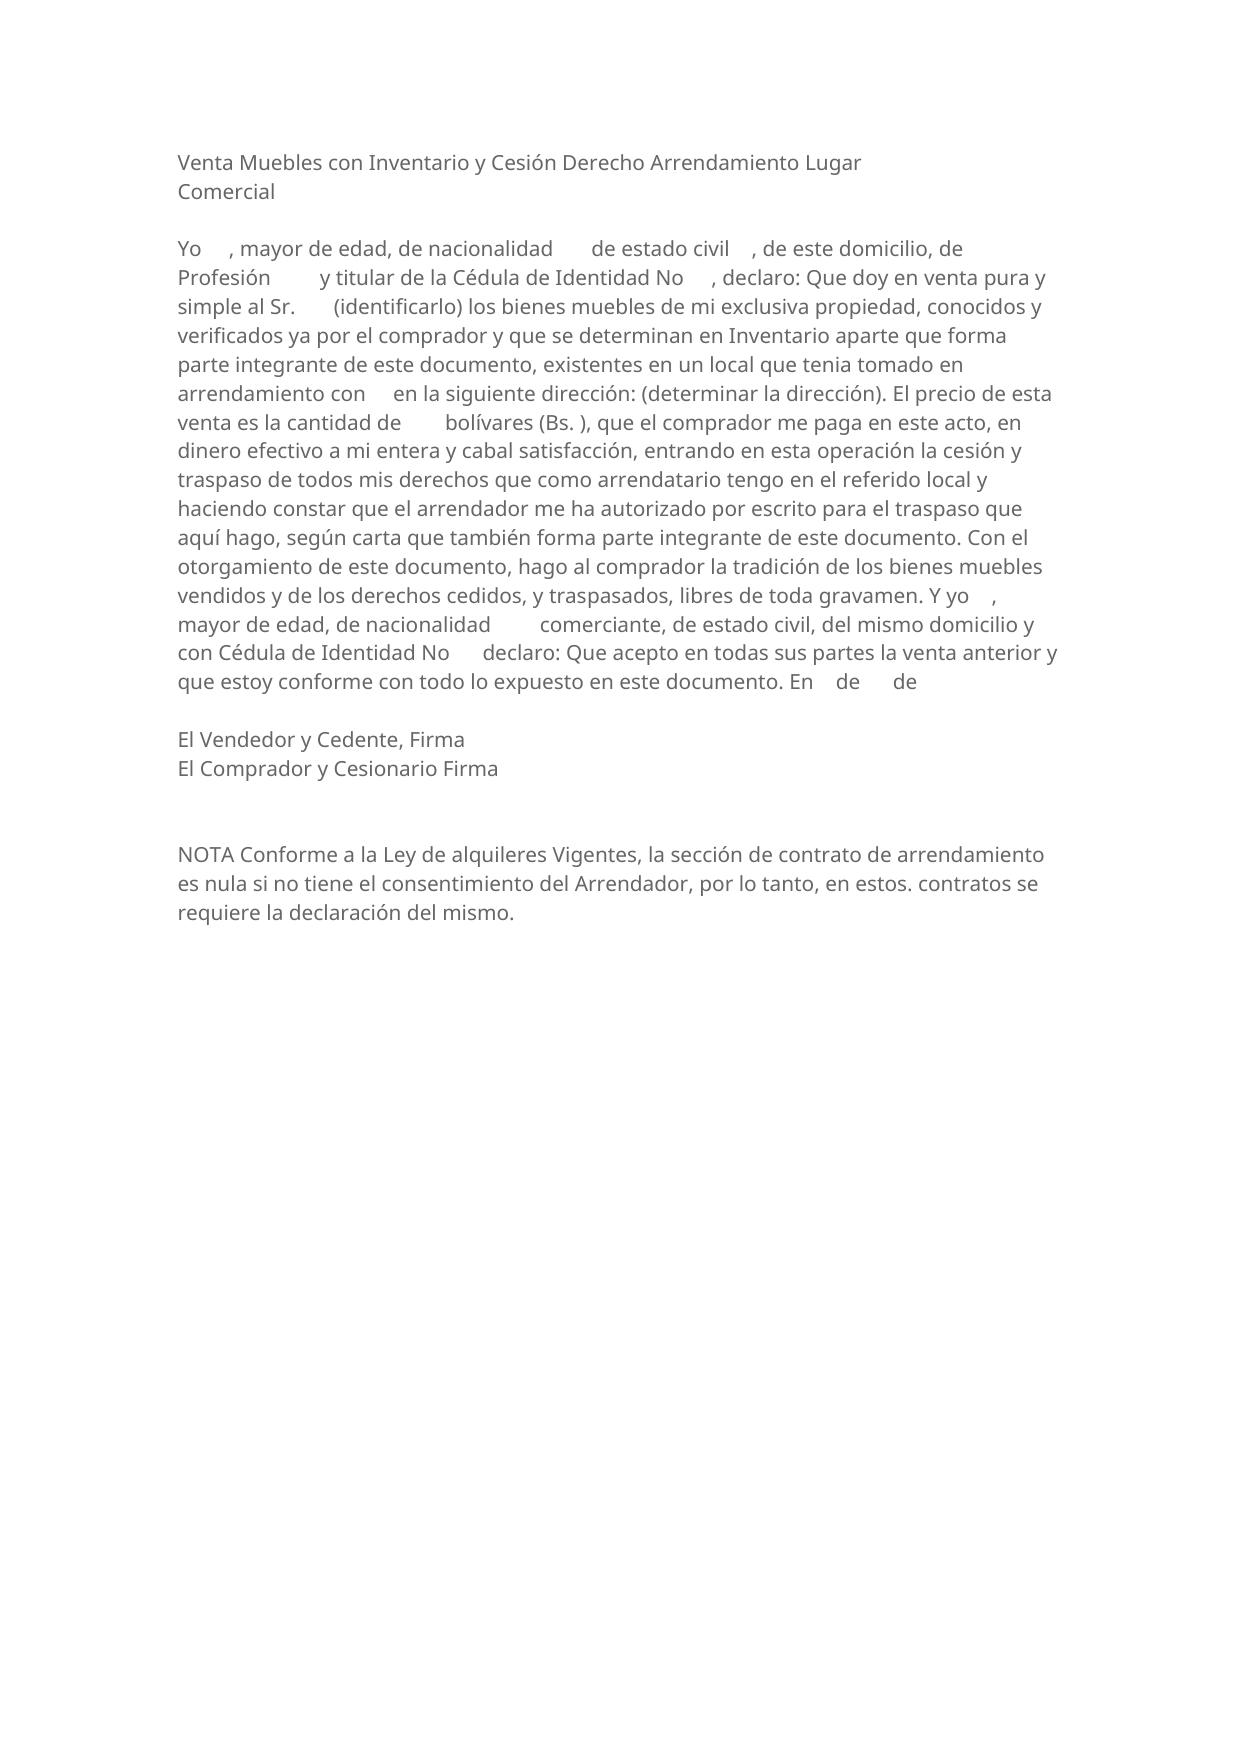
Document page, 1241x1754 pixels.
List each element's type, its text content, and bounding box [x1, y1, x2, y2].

text NOTA Conforme a la Ley de alquileres Vigentes, la sección de contrato de arrendamiento es nula si no tiene el consentimiento del Arrendador, por lo tanto, en estos. contratos se requiere la declaración del mismo. [177, 840, 1063, 927]
text Yo , mayor de edad, de nacionalidad de estado civil , de este domicilio, de Profesión y titular de la Cédula de Identidad No , declaro: Que doy en venta pura y simple al Sr. (identificarlo) los bienes muebles de mi exclusiva propiedad, conocidos y verificados ya por el comprador y que se determinan en Inventario aparte que forma parte integrante de este documento, existentes en un local que tenia tomado en arrendamiento con en la siguiente dirección: (determinar la dirección). El precio de esta venta es la cantidad de bolívares (Bs. ), que el comprador me paga en este acto, en dinero efectivo a mi entera y cabal satisfacción, entrando en esta operación la cesión y traspaso de todos mis derechos que como arrendatario tengo en el referido local y haciendo constar que el arrendador me ha autorizado por escrito para el traspaso que aquí hago, según carta que también forma parte integrante de este documento. Con el otorgamiento de este documento, hago al comprador la tradición de los bienes muebles vendidos y de los derechos cedidos, y traspasados, libres de toda gravamen. Y yo , mayor de edad, de nacionalidad comerciante, de estado civil, del mismo domicilio y con Cédula de Identidad No declaro: Que acepto en todas sus partes la venta anterior y que estoy conforme con todo lo expuesto en este documento. En de de [177, 234, 1063, 696]
text El Vendedor y Cedente, Firma [177, 725, 1063, 753]
text Venta Muebles con Inventario y Cesión Derecho Arrendamiento Lugar [177, 148, 1063, 176]
text El Comprador y Cesionario Firma [177, 753, 1063, 782]
text Comercial [177, 176, 1063, 205]
